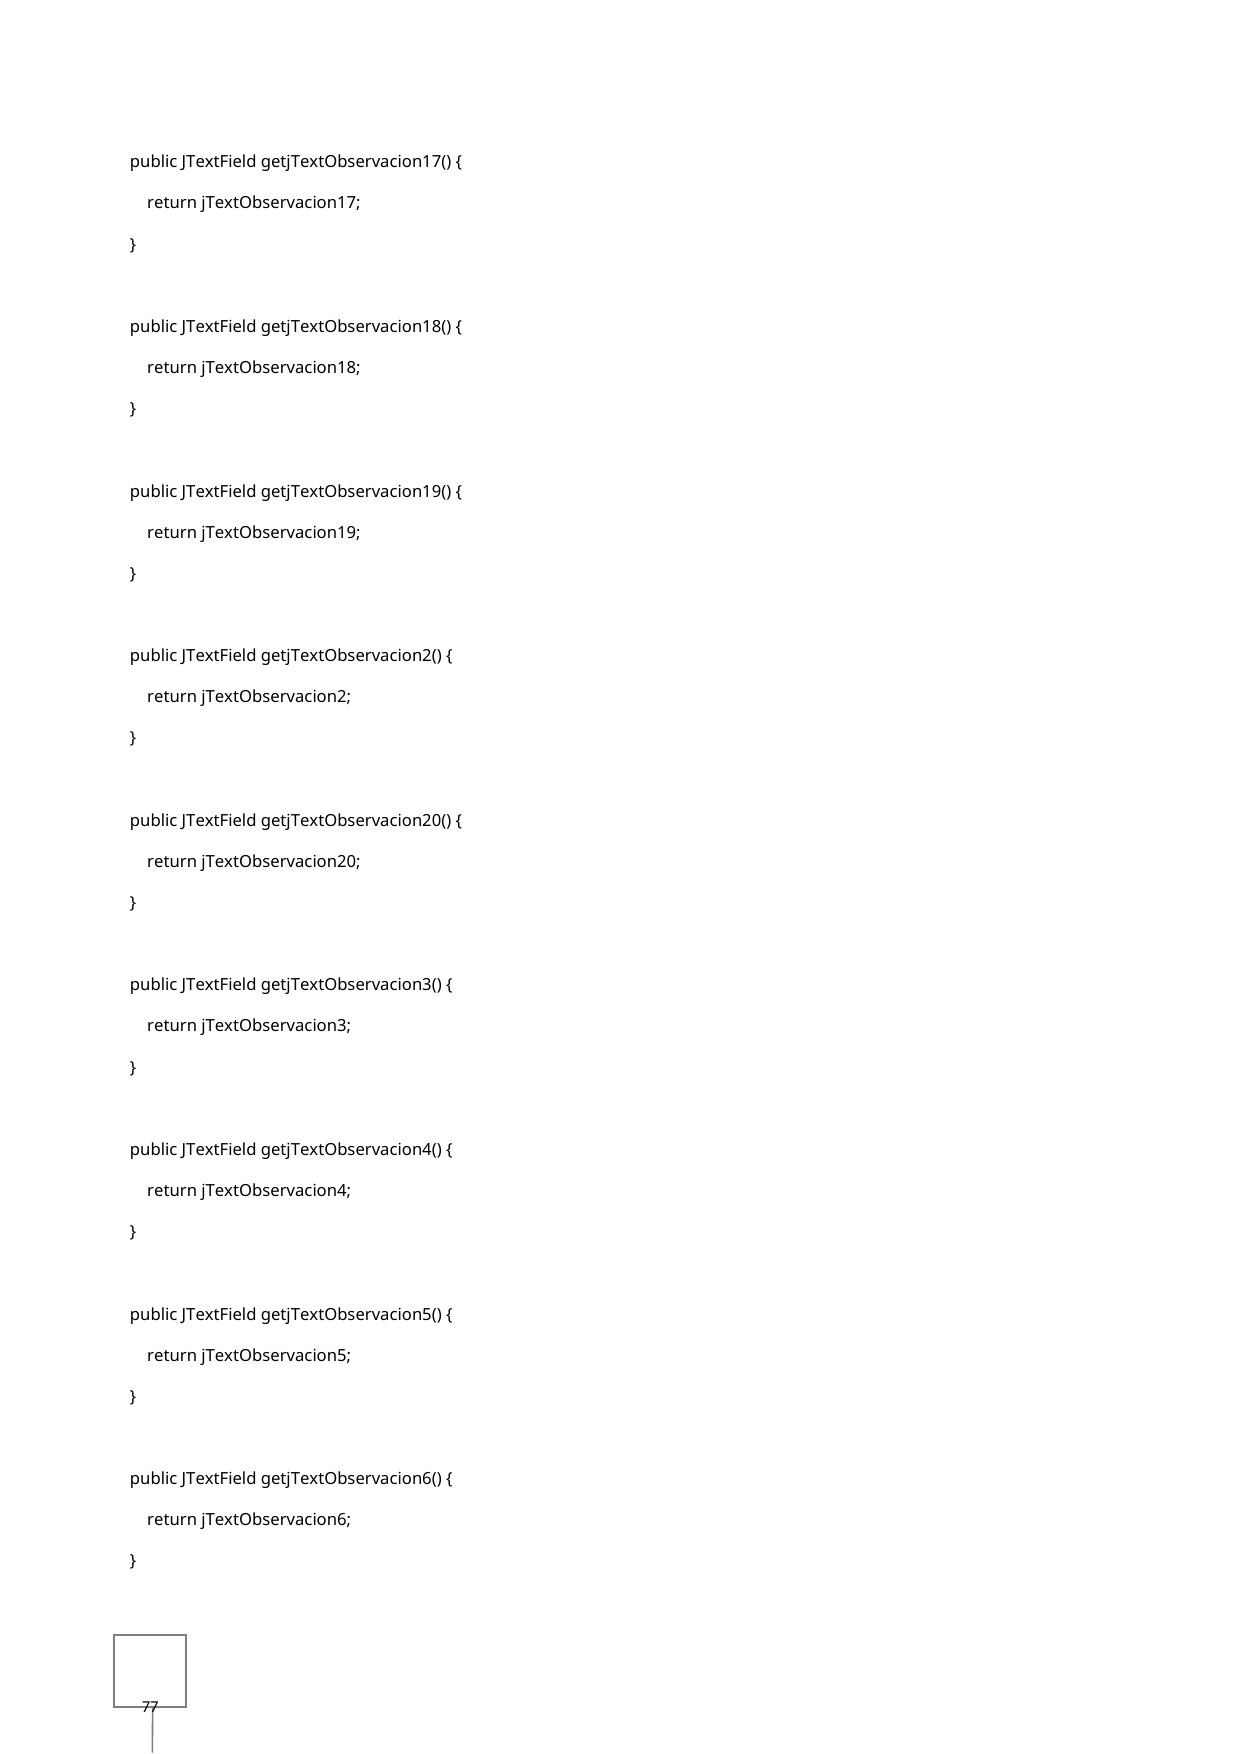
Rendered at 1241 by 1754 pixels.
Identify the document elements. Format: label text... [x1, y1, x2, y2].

text } [112, 891, 1128, 913]
text } [112, 232, 1128, 255]
text } [112, 726, 1128, 749]
text return jTextObservacion6; [112, 1508, 1128, 1531]
text public JTextField getjTextObservacion20() { [112, 808, 1128, 831]
text return jTextObservacion4; [112, 1179, 1128, 1201]
text } [112, 1549, 1128, 1572]
text public JTextField getjTextObservacion2() { [112, 644, 1128, 666]
text } [112, 1220, 1128, 1242]
text } [112, 1055, 1128, 1078]
text return jTextObservacion5; [112, 1343, 1128, 1366]
text return jTextObservacion2; [112, 685, 1128, 708]
text public JTextField getjTextObservacion6() { [112, 1467, 1128, 1489]
text return jTextObservacion20; [112, 849, 1128, 872]
text public JTextField getjTextObservacion19() { [112, 479, 1128, 502]
text return jTextObservacion18; [112, 356, 1128, 378]
text } [112, 397, 1128, 419]
text } [112, 1384, 1128, 1407]
text public JTextField getjTextObservacion5() { [112, 1302, 1128, 1325]
text public JTextField getjTextObservacion17() { [112, 150, 1128, 173]
text public JTextField getjTextObservacion4() { [112, 1137, 1128, 1160]
text } [112, 561, 1128, 584]
text return jTextObservacion3; [112, 1014, 1128, 1037]
text return jTextObservacion17; [112, 191, 1128, 214]
text public JTextField getjTextObservacion3() { [112, 973, 1128, 996]
text return jTextObservacion19; [112, 520, 1128, 543]
text public JTextField getjTextObservacion18() { [112, 314, 1128, 337]
